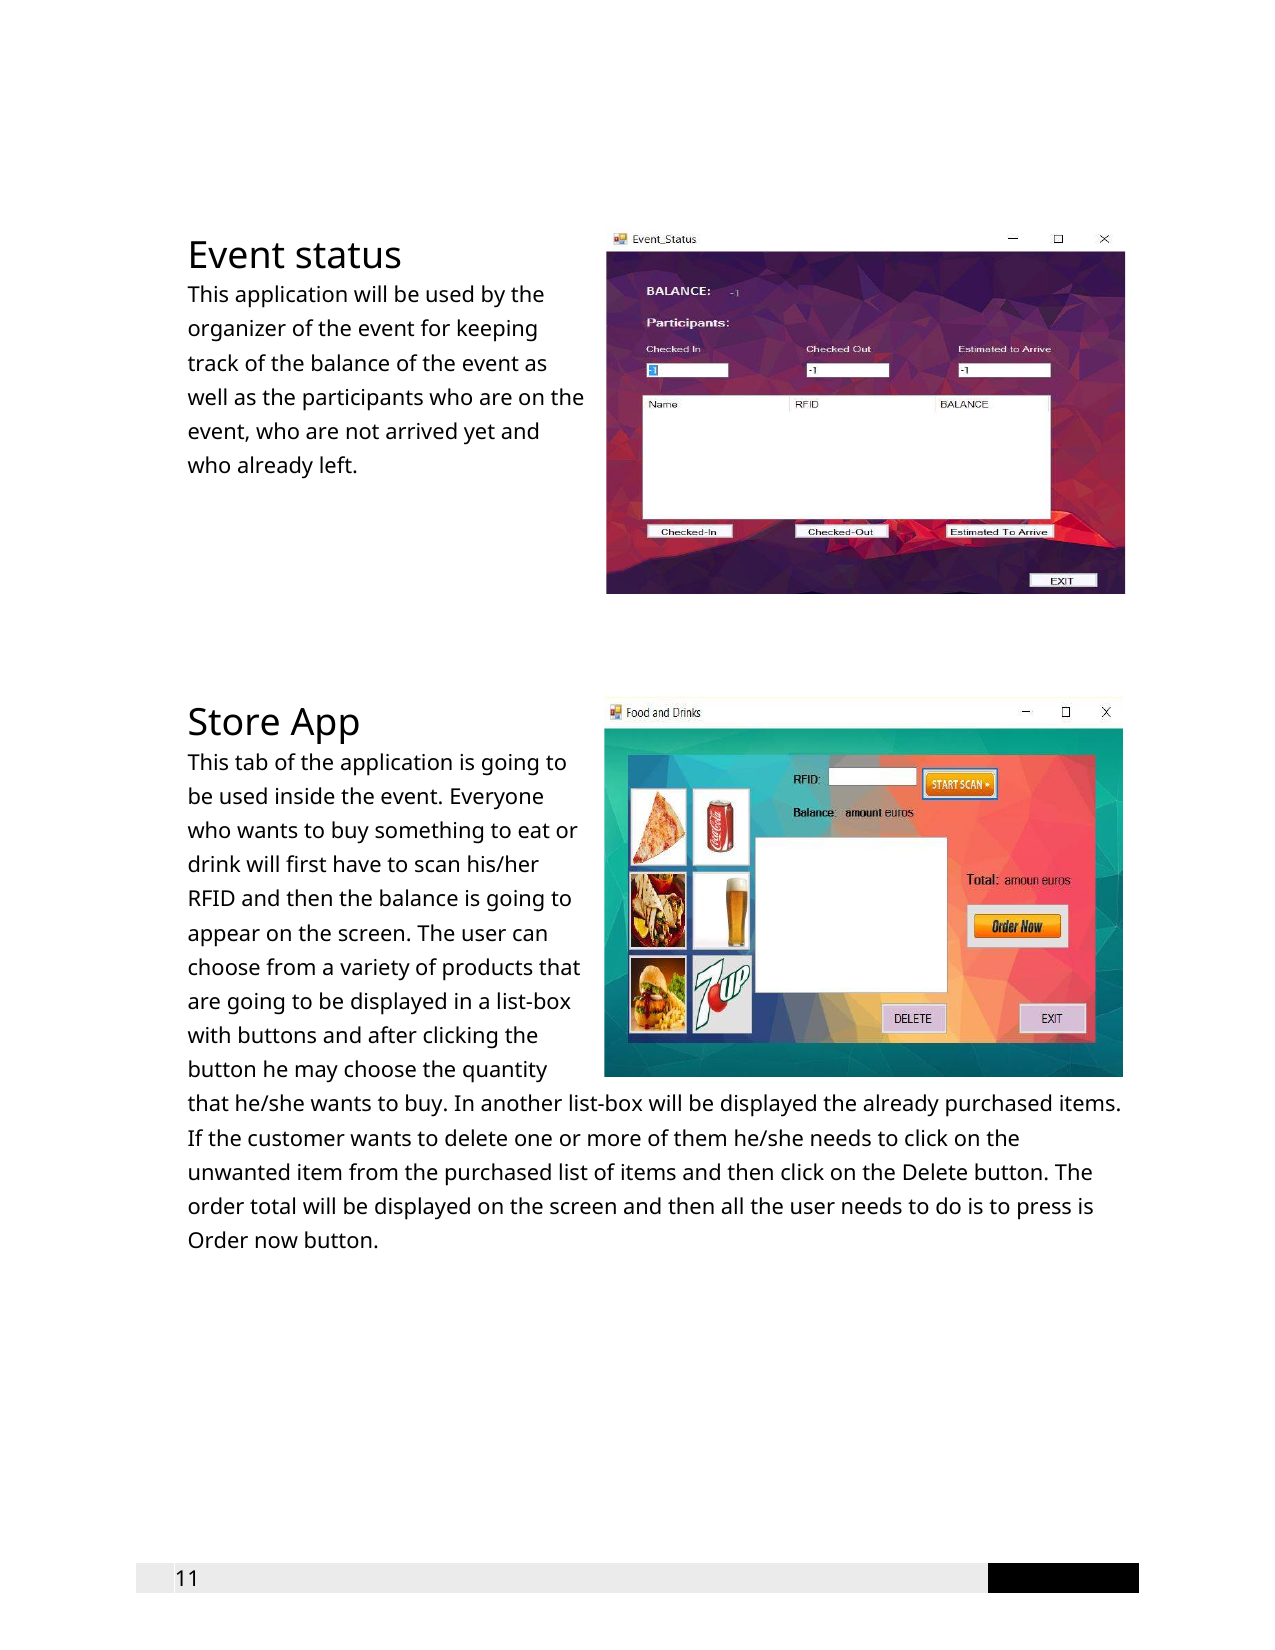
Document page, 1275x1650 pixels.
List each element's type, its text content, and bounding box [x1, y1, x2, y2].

subtitle Store App [187, 696, 604, 747]
picture [604, 696, 1123, 1077]
picture [606, 228, 1125, 594]
text This application will be used by the organizer of the event for keeping track of the balance of the event as well as the participants who are on the event, who are not arrived yet and who already left. [187, 279, 606, 480]
subtitle Event status [187, 228, 606, 279]
